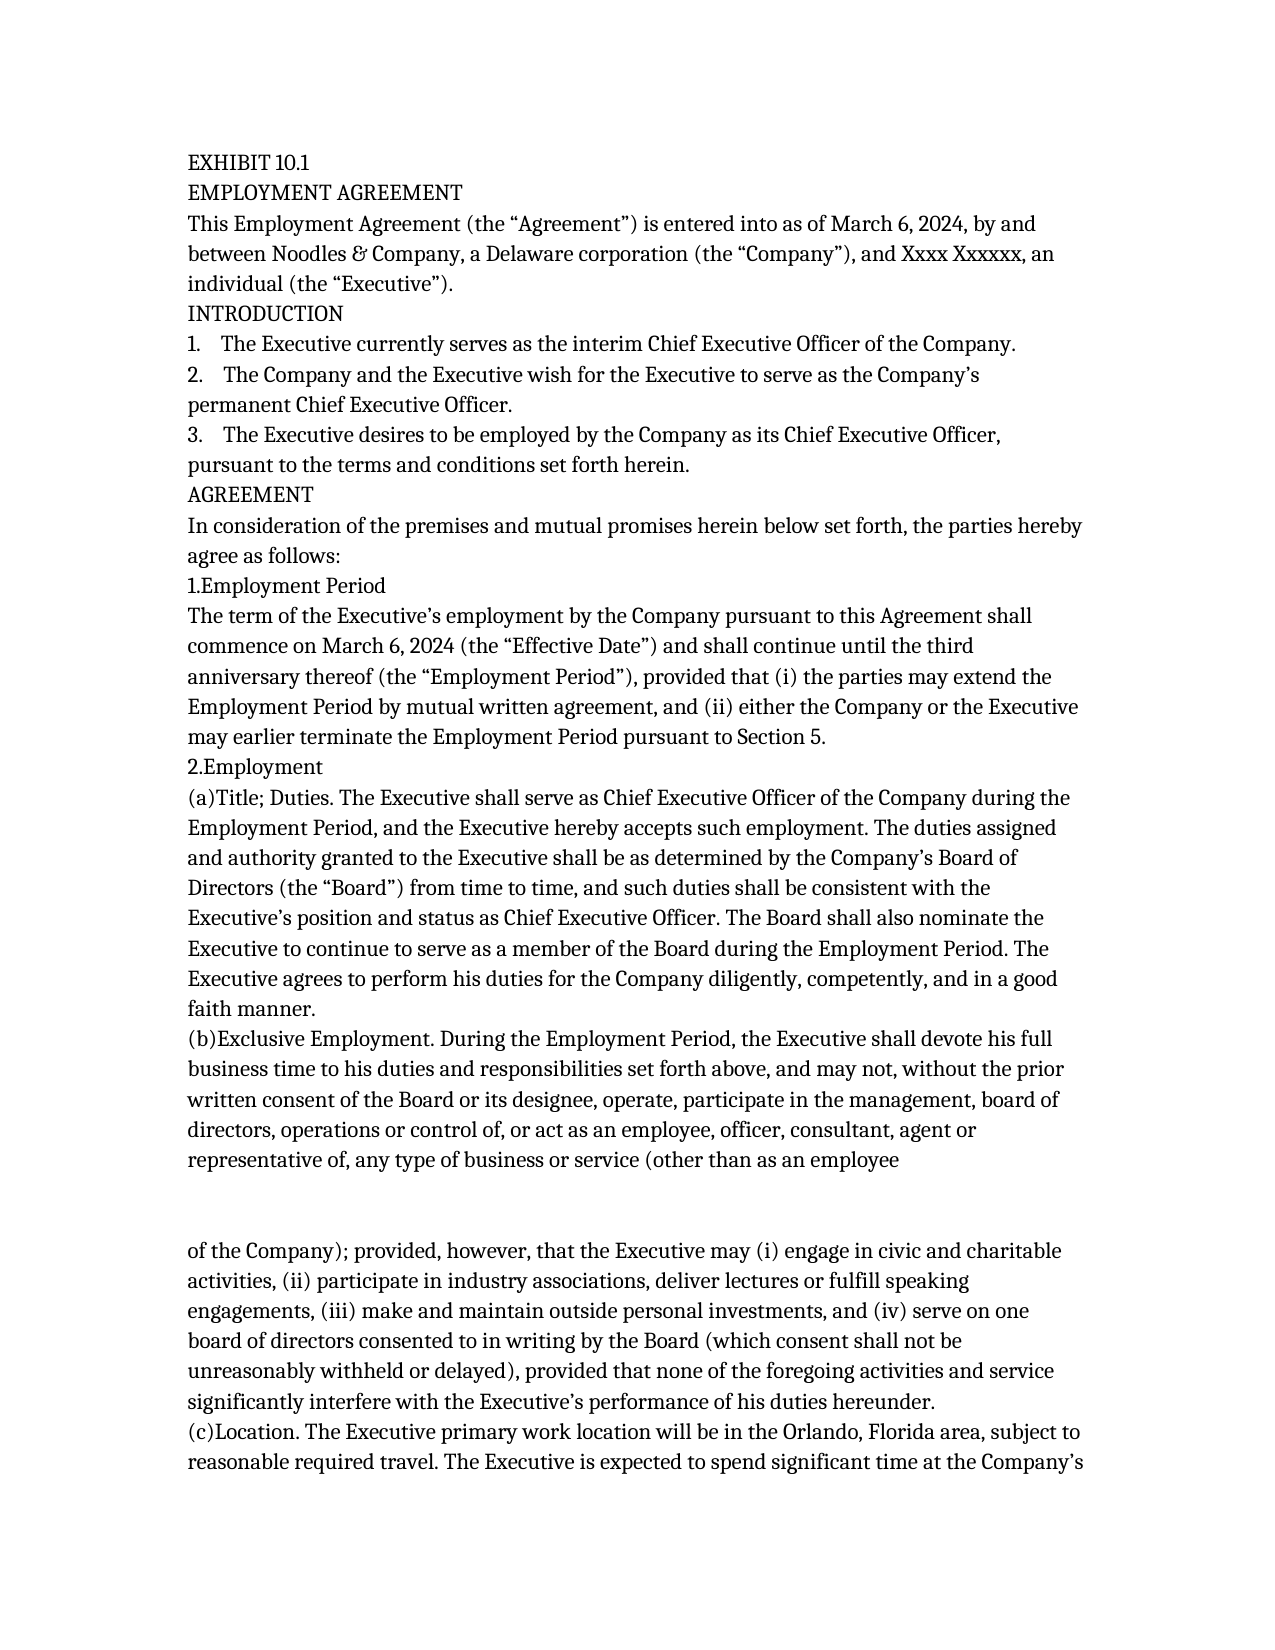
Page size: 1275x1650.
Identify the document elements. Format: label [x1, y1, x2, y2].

text [187, 150, 1087, 1475]
